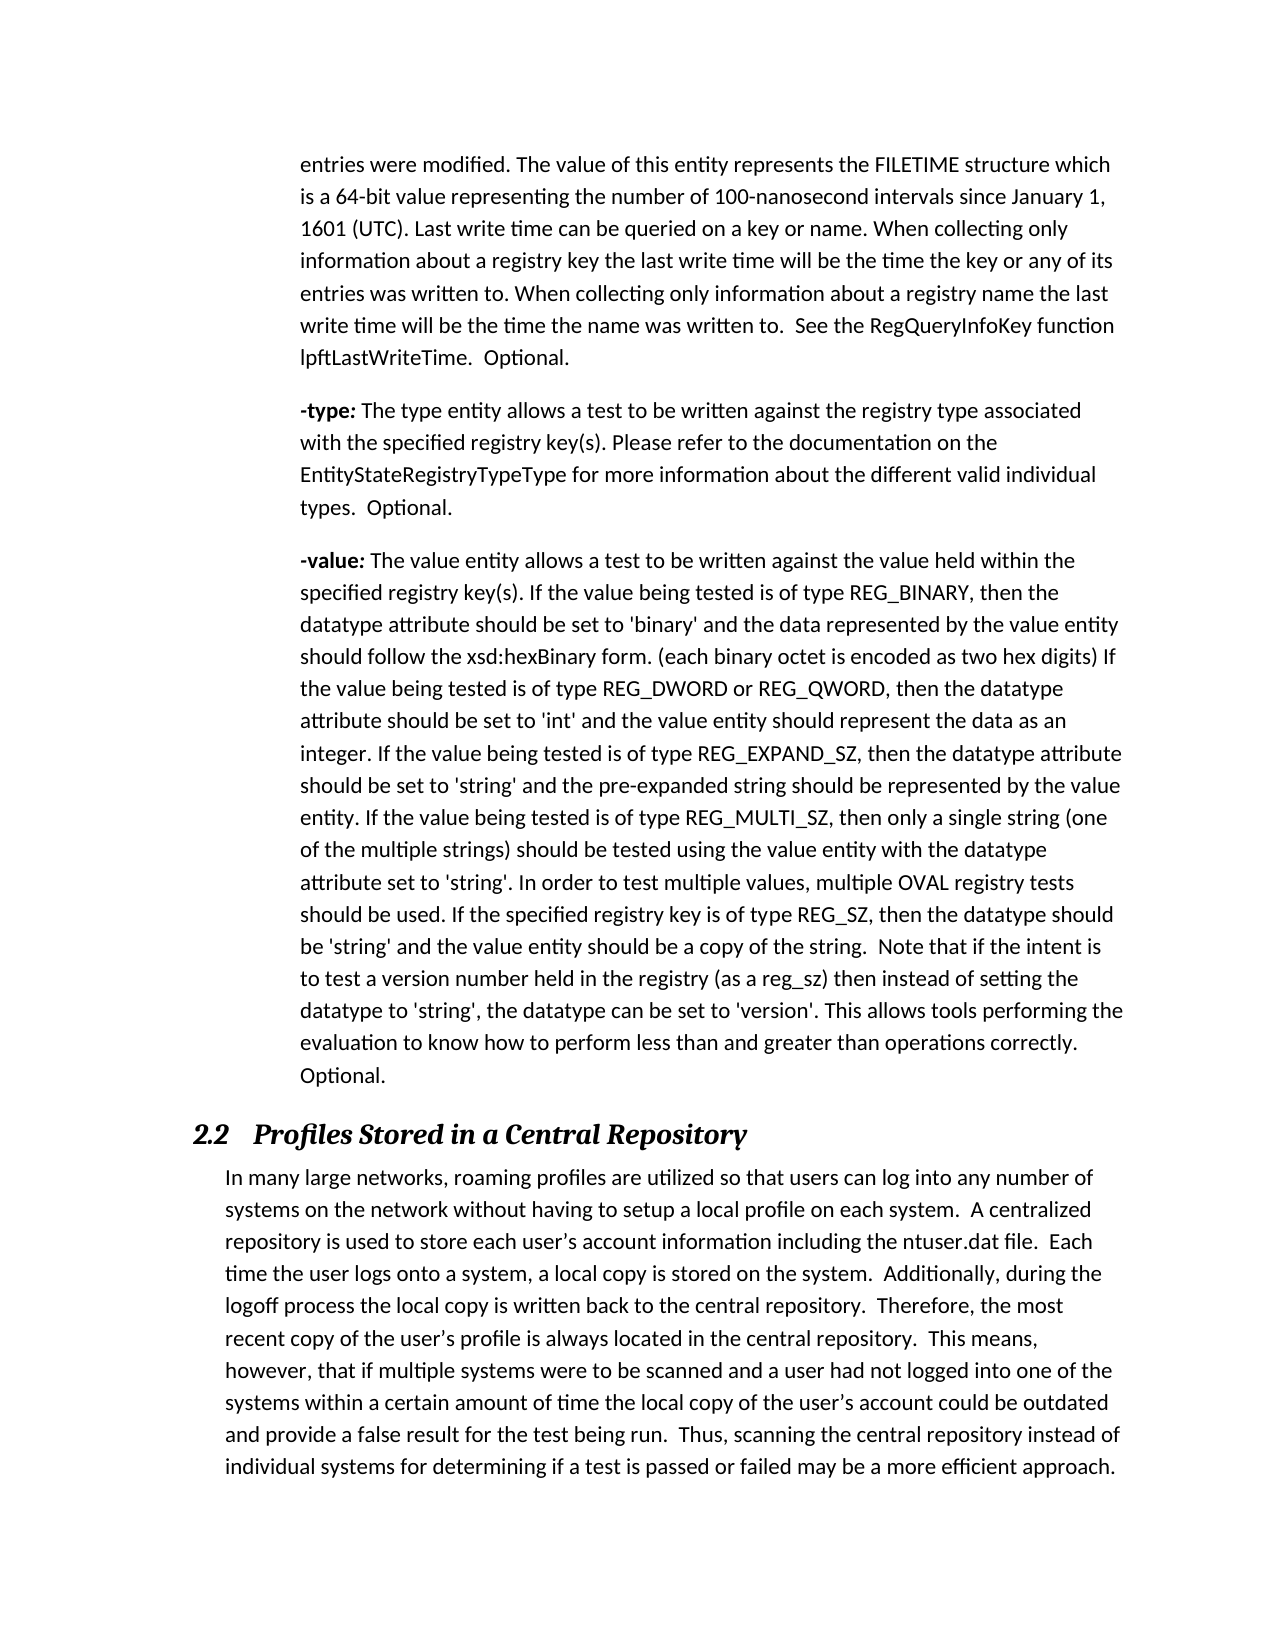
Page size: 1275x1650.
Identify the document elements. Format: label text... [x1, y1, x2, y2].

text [225, 1163, 1125, 1480]
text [300, 150, 1125, 371]
subtitle Profiles Stored in a Central Repository [193, 1118, 1125, 1151]
text -type: The type entity allows a test to be written against the registry type associated with the specified registry key(s). Please refer to the documentation on the EntityStateRegistryTypeType for more information about the different valid individual types. Optional. [300, 396, 1125, 521]
text -value: The value entity allows a test to be written against the value held within the specified registry key(s). If the value being tested is of type REG_BINARY, then the datatype attribute should be set to 'binary' and the data represented by the value entity should follow the xsd:hexBinary form. (each binary octet is encoded as two hex digits) If the value being tested is of type REG_DWORD or REG_QWORD, then the datatype attribute should be set to 'int' and the value entity should represent the data as an integer. If the value being tested is of type REG_EXPAND_SZ, then the datatype attribute should be set to 'string' and the pre-expanded string should be represented by the value entity. If the value being tested is of type REG_MULTI_SZ, then only a single string (one of the multiple strings) should be tested using the value entity with the datatype attribute set to 'string'. In order to test multiple values, multiple OVAL registry tests should be used. If the specified registry key is of type REG_SZ, then the datatype should be 'string' and the value entity should be a copy of the string. Note that if the intent is to test a version number held in the registry (as a reg_sz) then instead of setting the datatype to 'string', the datatype can be set to 'version'. This allows tools performing the evaluation to know how to perform less than and greater than operations correctly. Optional. [300, 546, 1125, 1089]
